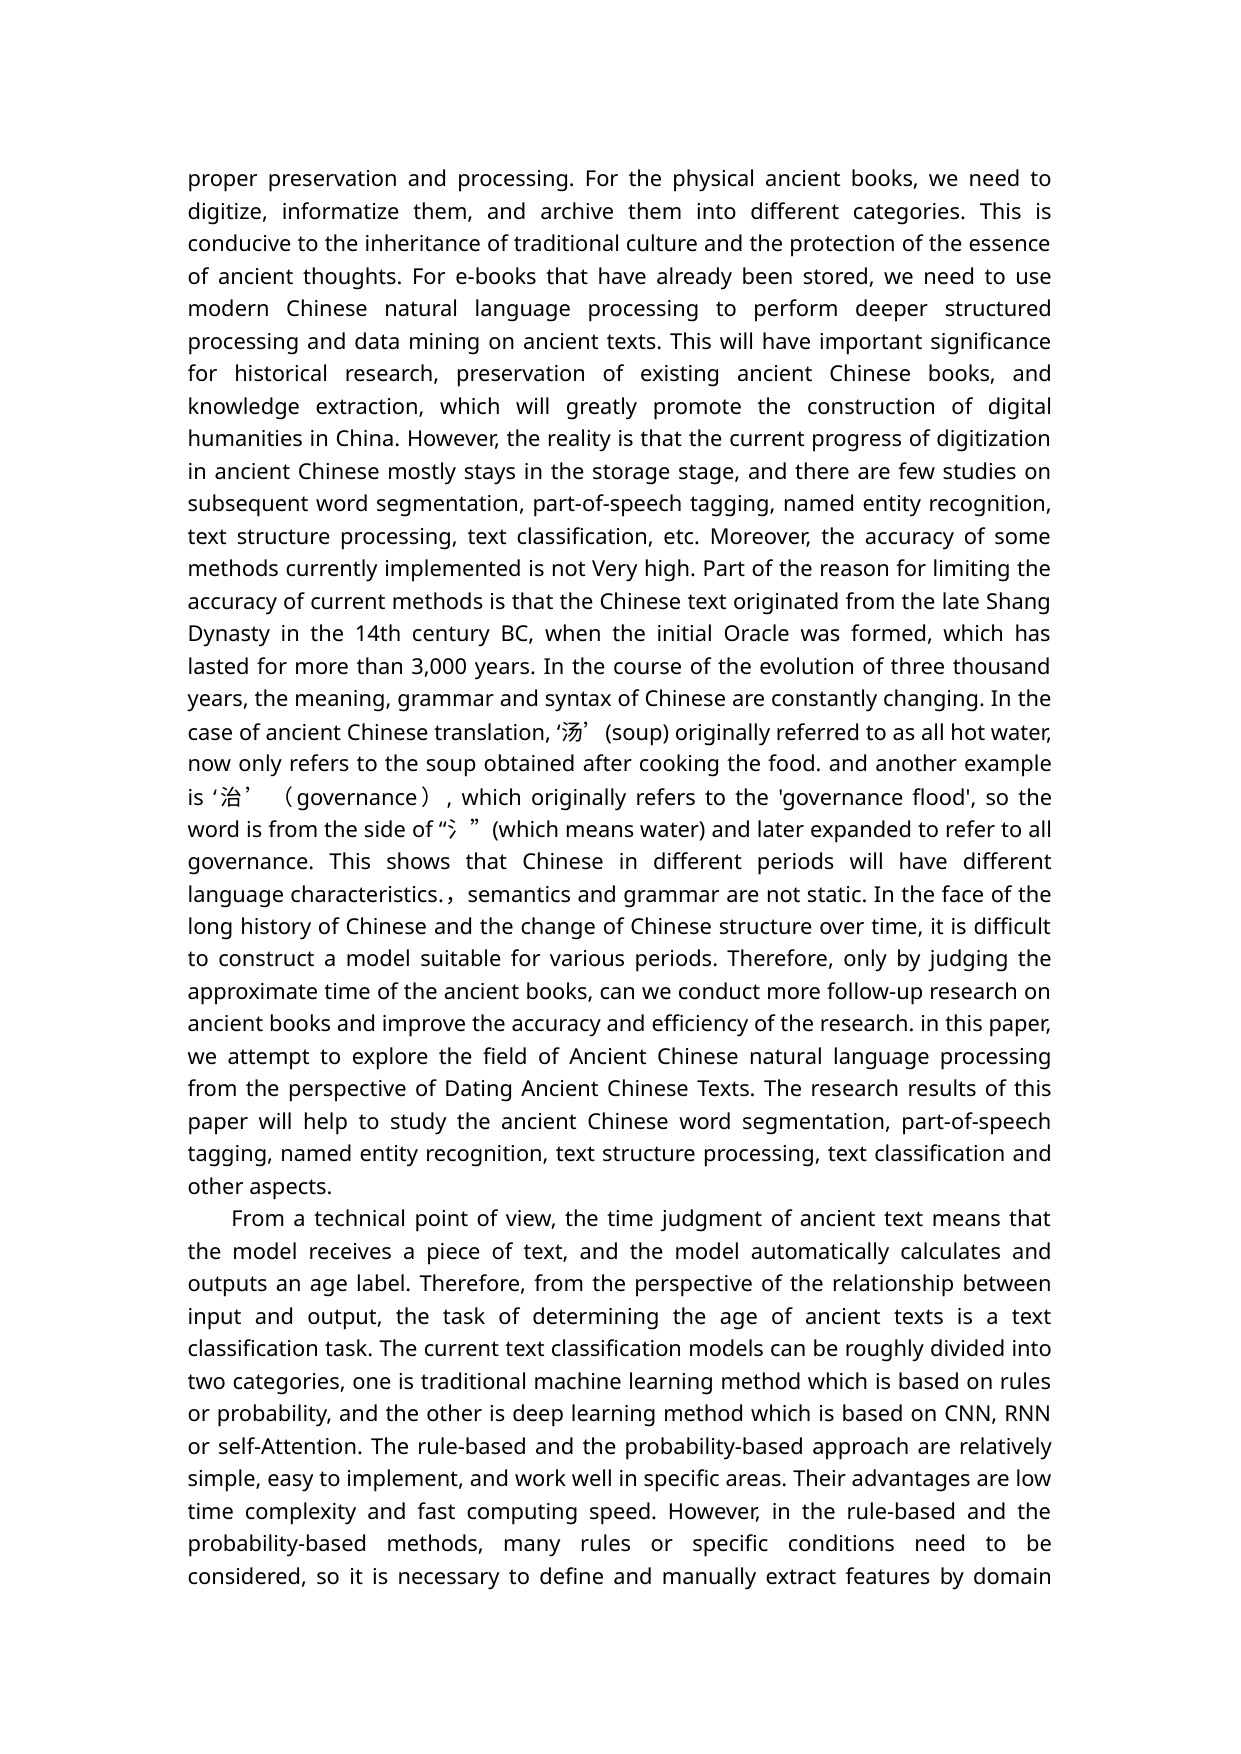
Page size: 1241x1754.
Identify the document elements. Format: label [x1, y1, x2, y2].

text [187, 1202, 1053, 1592]
text [187, 162, 1053, 1202]
